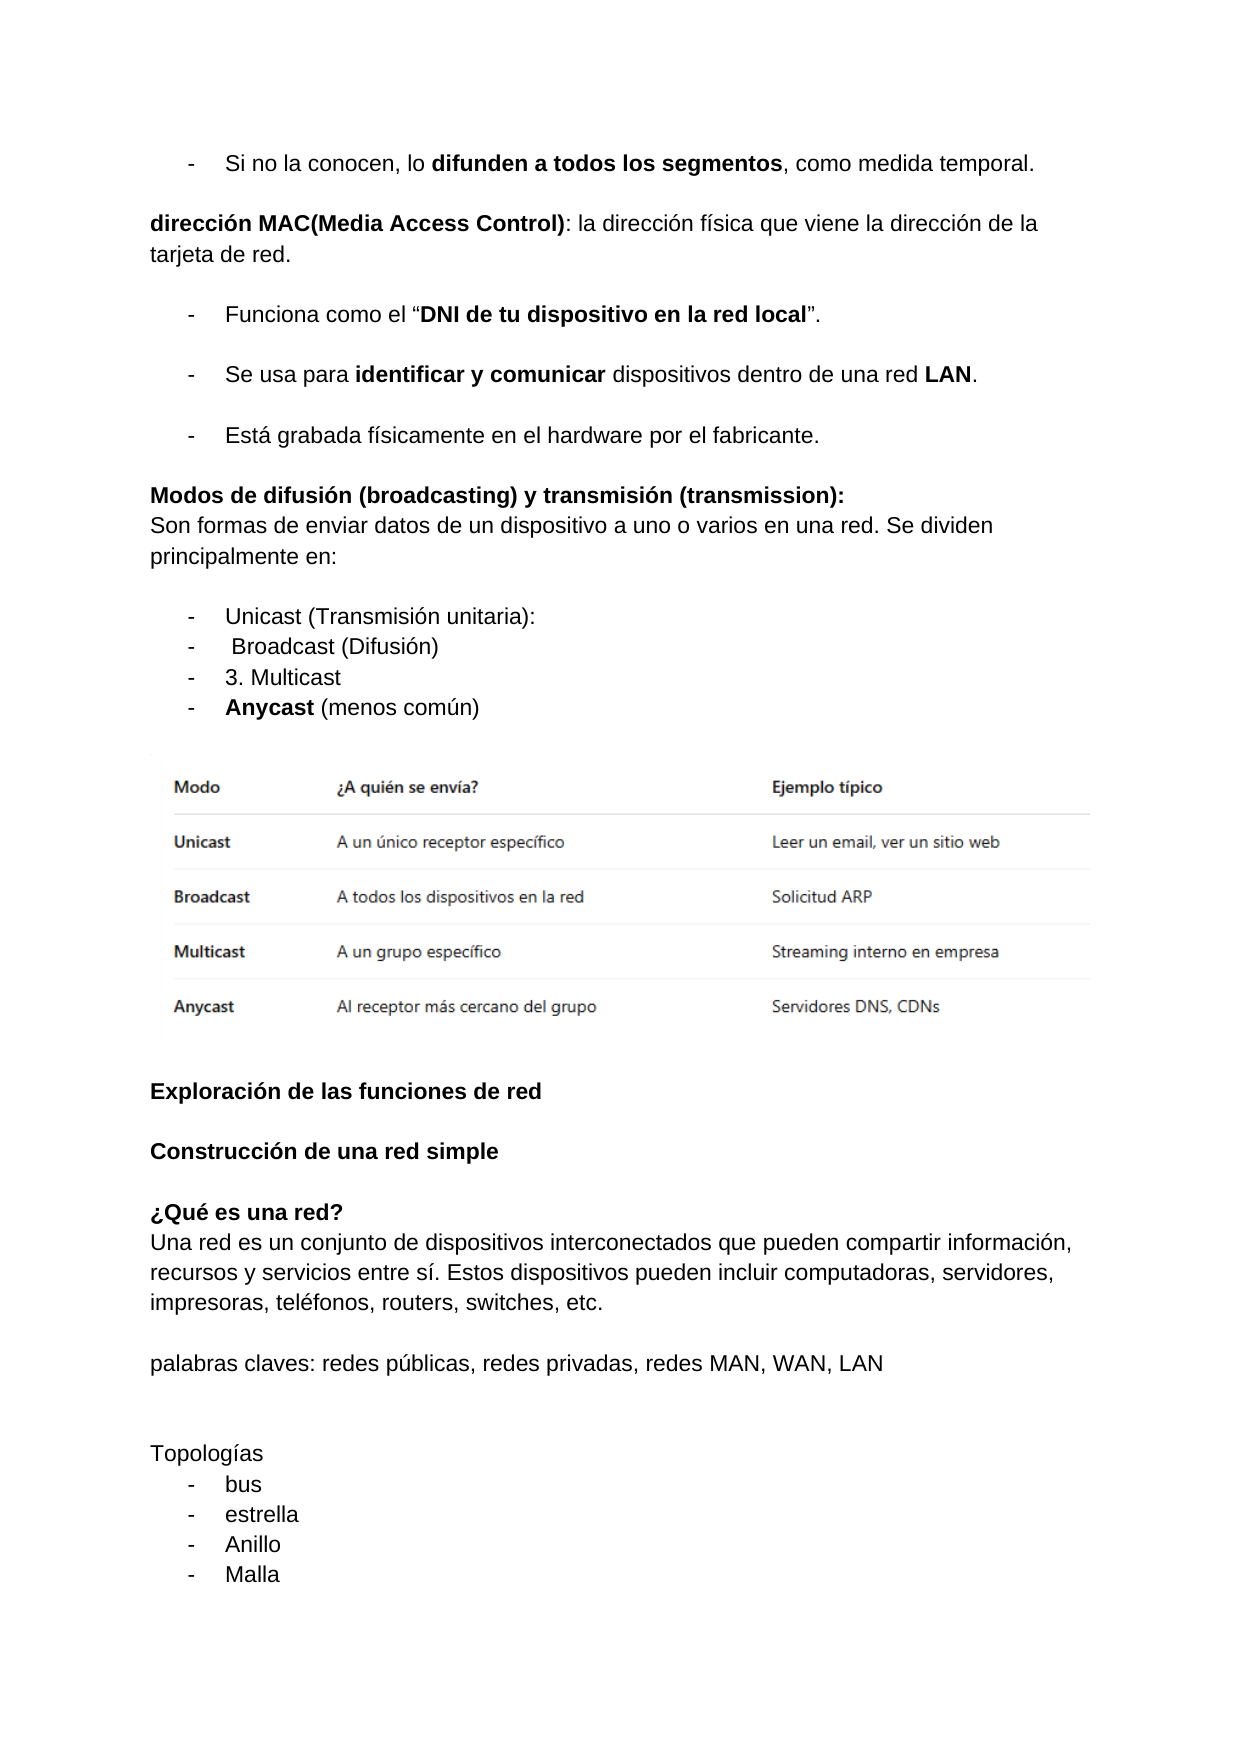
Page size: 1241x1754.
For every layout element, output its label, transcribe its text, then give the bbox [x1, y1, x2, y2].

text palabras claves: redes públicas, redes privadas, redes MAN, WAN, LAN [150, 1350, 1090, 1376]
picture [150, 754, 1091, 1044]
text Construcción de una red simple [150, 1138, 1090, 1164]
list Anillo [187, 1531, 1090, 1557]
list Funciona como el “DNI de tu dispositivo en la red local”. [187, 301, 1090, 358]
list Si no la conocen, lo difunden a todos los segmentos, como medida temporal. [187, 150, 1090, 176]
text Modos de difusión (broadcasting) y transmisión (transmission): [150, 482, 1090, 509]
text Exploración de las funciones de red [150, 1078, 1090, 1104]
list Malla [187, 1561, 1090, 1587]
text dirección MAC(Media Access Control): la dirección física que viene la dirección de la tarjeta de red. [150, 210, 1090, 267]
text ¿Qué es una red? [150, 1199, 1090, 1225]
list Está grabada físicamente en el hardware por el fabricante. [187, 422, 1090, 448]
list Broadcast (Difusión) [187, 633, 1090, 660]
list estrella [187, 1501, 1090, 1527]
text Una red es un conjunto de dispositivos interconectados que pueden compartir información, recursos y servicios entre sí. Estos dispositivos pueden incluir computadoras, servidores, impresoras, teléfonos, routers, switches, etc. [150, 1229, 1090, 1316]
list 3. Multicast [187, 663, 1090, 690]
list Unicast (Transmisión unitaria): [187, 603, 1090, 629]
list Anycast (menos común) [187, 694, 1090, 720]
list bus [187, 1471, 1090, 1497]
text Son formas de enviar datos de un dispositivo a uno o varios en una red. Se dividen principalmente en: [150, 512, 1090, 569]
list Se usa para identificar y comunicar dispositivos dentro de una red LAN. [187, 361, 1090, 418]
text Topologías [150, 1440, 1090, 1467]
